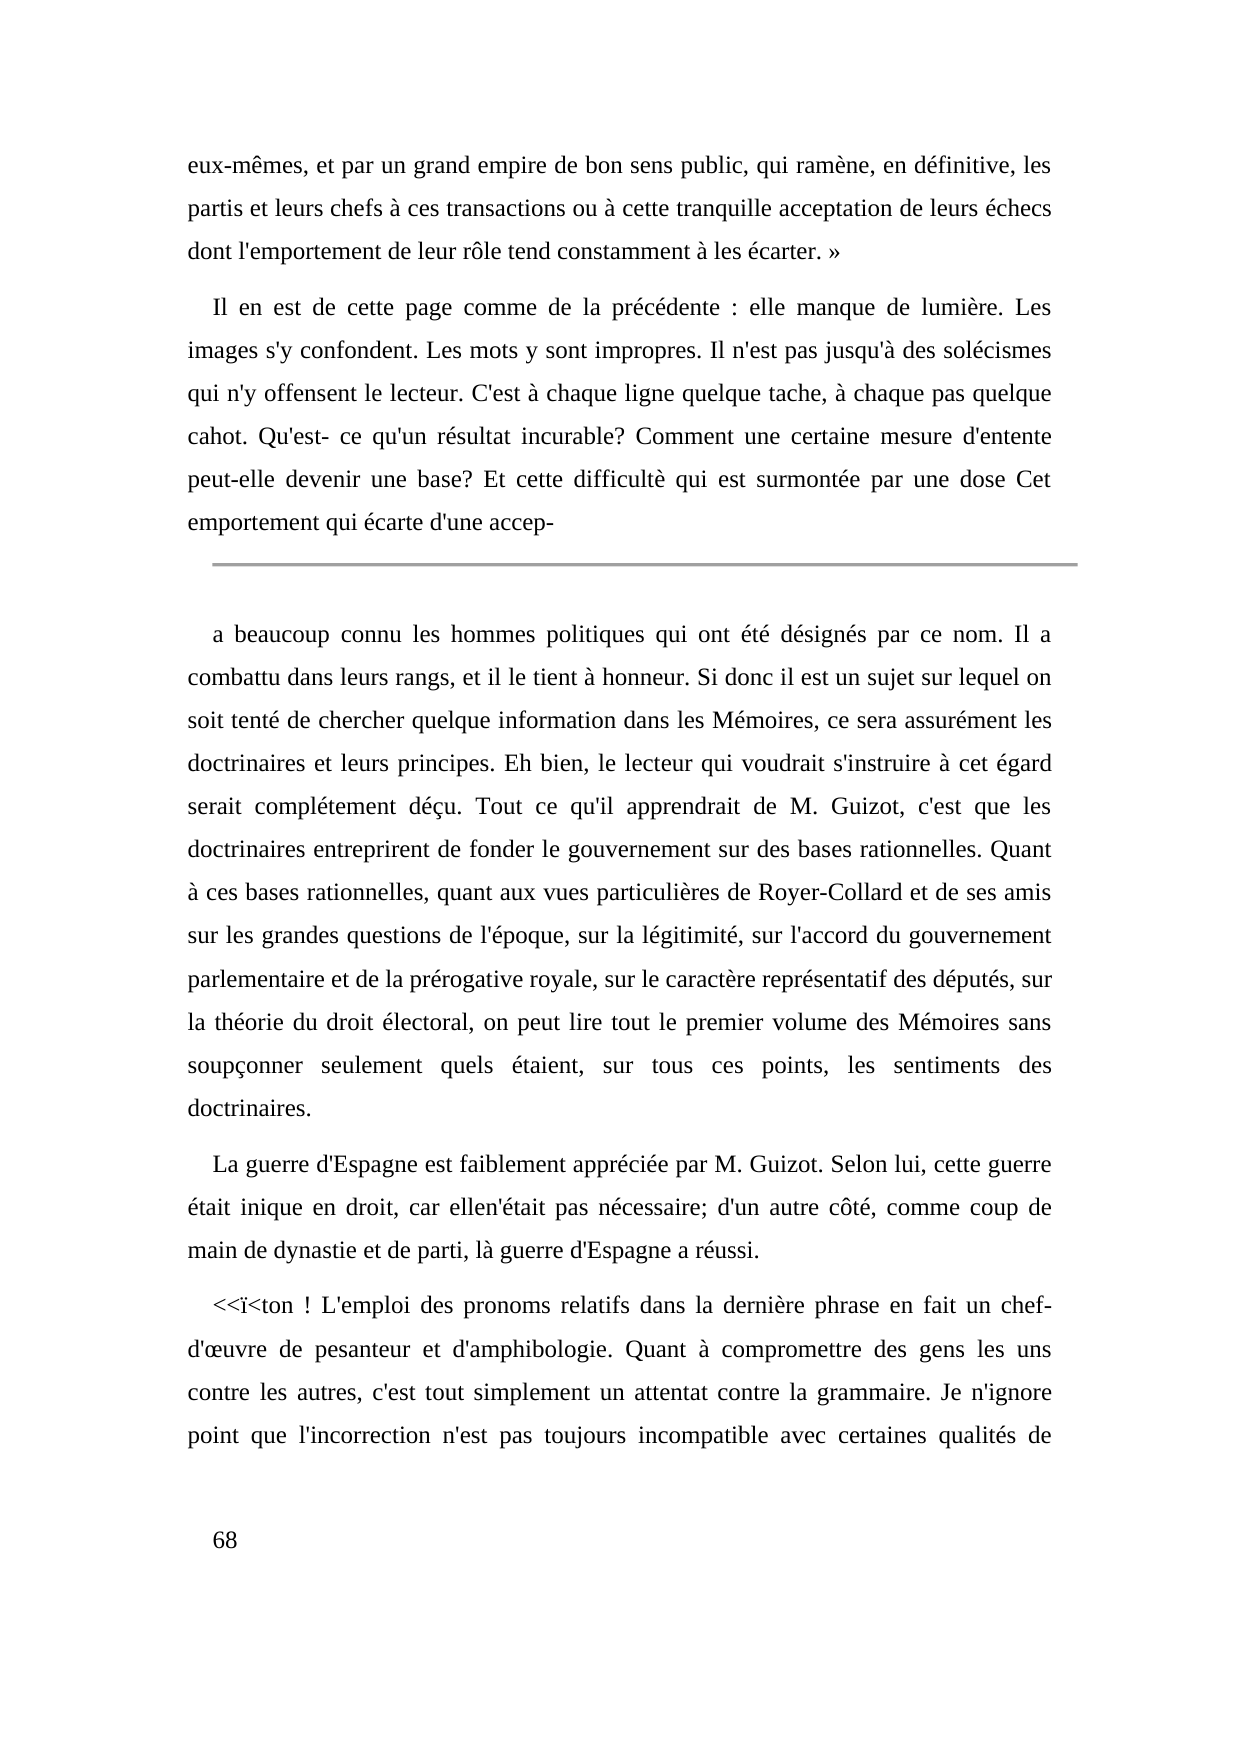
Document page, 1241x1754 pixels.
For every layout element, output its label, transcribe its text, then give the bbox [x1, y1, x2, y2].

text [187, 1291, 1053, 1449]
text La guerre d'Espagne est faiblement appréciée par M. Guizot. Selon lui, cette guerre était inique en droit, car ellen'était pas nécessaire; d'un autre côté, comme coup de main de dynastie et de parti, là guerre d'Espagne a réussi. [187, 1149, 1053, 1264]
text Il en est de cette page comme de la précédente : elle manque de lumière. Les images s'y confondent. Les mots y sont impropres. Il n'est pas jusqu'à des solécismes qui n'y offensent le lecteur. C'est à chaque ligne quelque tache, à chaque pas quelque cahot. Qu'est- ce qu'un résultat incurable? Comment une certaine mesure d'entente peut-elle devenir une base? Et cette difficultè qui est surmontée par une dose Cet emportement qui écarte d'une accep- [187, 292, 1053, 536]
text a beaucoup connu les hommes politiques qui ont été désignés par ce nom. Il a combattu dans leurs rangs, et il le tient à honneur. Si donc il est un sujet sur lequel on soit tenté de chercher quelque information dans les Mémoires, ce sera assurément les doctrinaires et leurs principes. Eh bien, le lecteur qui voudrait s'instruire à cet égard serait complétement déçu. Tout ce qu'il apprendrait de M. Guizot, c'est que les doctrinaires entreprirent de fonder le gouvernement sur des bases rationnelles. Quant à ces bases rationnelles, quant aux vues particulières de Royer-Collard et de ses amis sur les grandes questions de l'époque, sur la légitimité, sur l'accord du gouvernement parlementaire et de la prérogative royale, sur le caractère représentatif des députés, sur la théorie du droit électoral, on peut lire tout le premier volume des Mémoires sans soupçonner seulement quels étaient, sur tous ces points, les sentiments des doctrinaires. [187, 619, 1053, 1122]
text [187, 150, 1053, 265]
